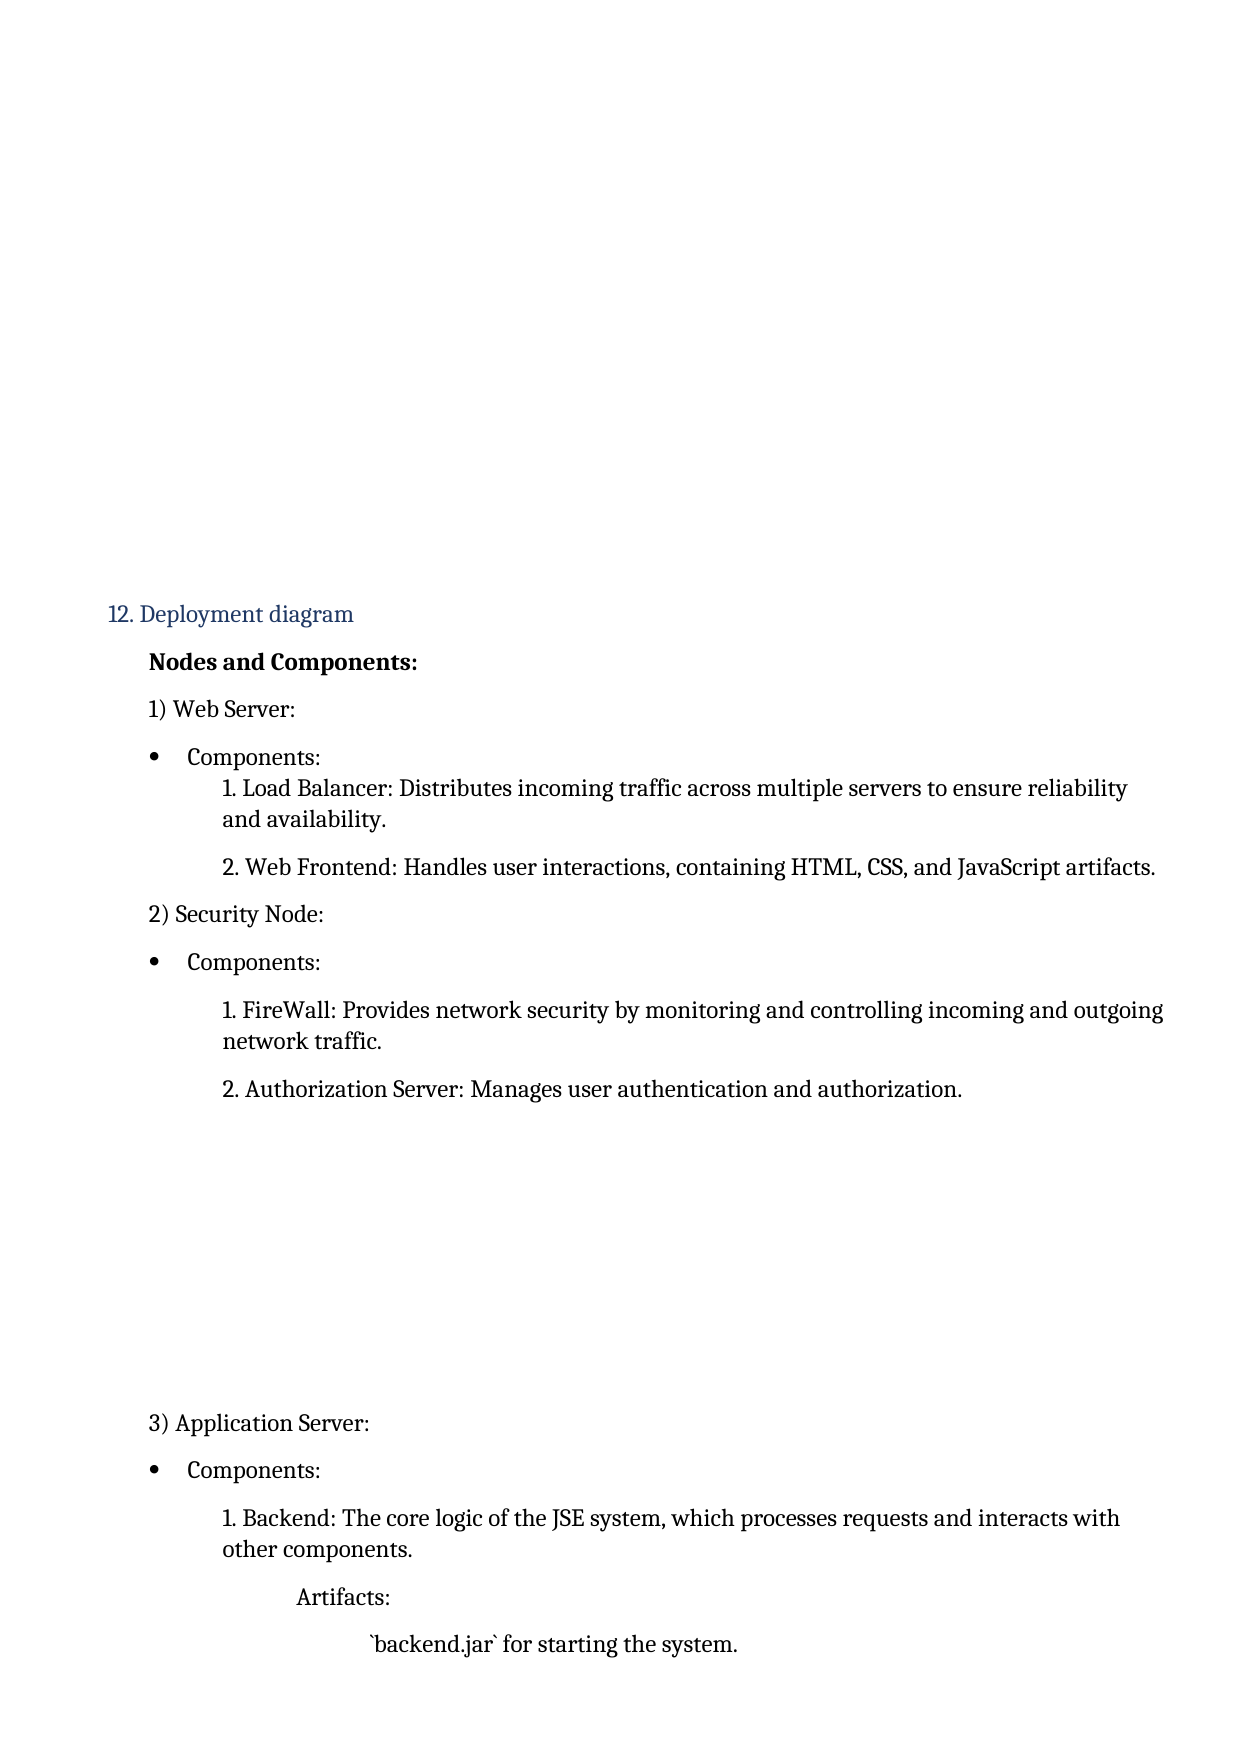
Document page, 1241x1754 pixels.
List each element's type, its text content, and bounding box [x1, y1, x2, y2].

list 1. Load Balancer: Distributes incoming traffic across multiple servers to ensure reliability and availability. [222, 774, 1165, 834]
text `backend.jar` for starting the system. [296, 1630, 1165, 1659]
text 3) Application Server: [75, 1408, 1165, 1437]
list Components: [150, 1456, 1165, 1485]
text Nodes and Components: [75, 647, 1165, 676]
text 12. Deployment diagram [75, 600, 1165, 628]
text 2) Security Node: [75, 900, 1165, 929]
text 2. Authorization Server: Manages user authentication and authorization. [222, 1074, 1165, 1103]
text 1. Backend: The core logic of the JSE system, which processes requests and interacts with other components. [222, 1504, 1165, 1564]
list Components: [150, 743, 1165, 772]
text Artifacts: [222, 1583, 1165, 1611]
list Components: [150, 948, 1165, 977]
text 1) Web Server: [75, 695, 1165, 724]
text 2. Web Frontend: Handles user interactions, containing HTML, CSS, and JavaScript artifacts. [222, 853, 1165, 881]
text 1. FireWall: Provides network security by monitoring and controlling incoming and outgoing network traffic. [222, 996, 1165, 1056]
